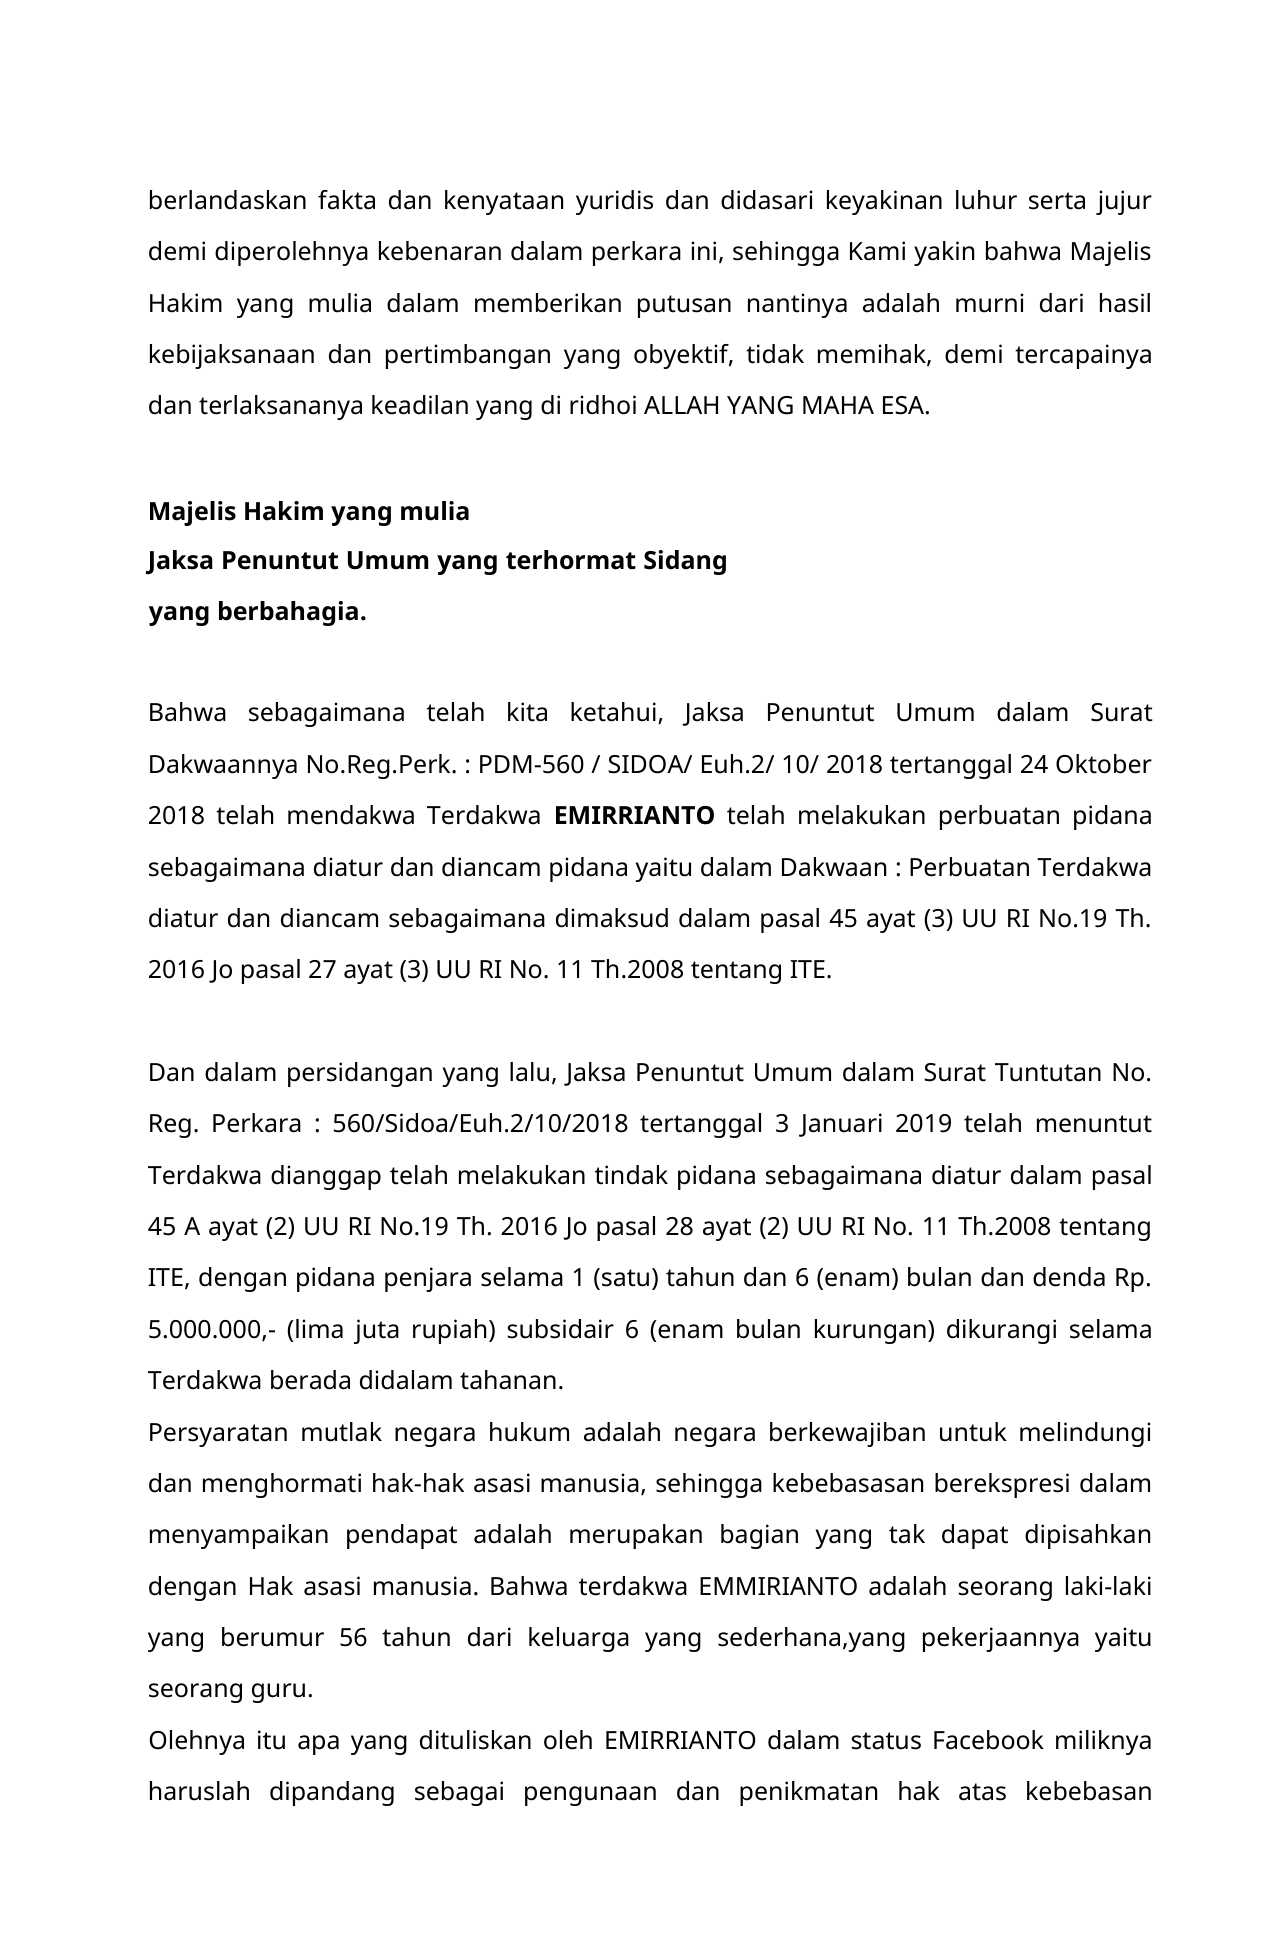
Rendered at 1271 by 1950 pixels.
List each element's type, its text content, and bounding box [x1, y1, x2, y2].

text Dan dalam persidangan yang lalu, Jaksa Penuntut Umum dalam Surat Tuntutan No. Reg. Perkara : 560/Sidoa/Euh.2/10/2018 tertanggal 3 Januari 2019 telah menuntut Terdakwa dianggap telah melakukan tindak pidana sebagaimana diatur dalam pasal 45 A ayat (2) UU RI No.19 Th. 2016 Jo pasal 28 ayat (2) UU RI No. 11 Th.2008 tentang ITE, dengan pidana penjara selama 1 (satu) tahun dan 6 (enam) bulan dan denda Rp. 5.000.000,- (lima juta rupiah) subsidair 6 (enam bulan kurungan) dikurangi selama Terdakwa berada didalam tahanan. [148, 1055, 1153, 1397]
text Bahwa sebagaimana telah kita ketahui, Jaksa Penuntut Umum dalam Surat Dakwaannya No.Reg.Perk. : PDM-560 / SIDOA/ Euh.2/ 10/ 2018 tertanggal 24 Oktober 2018 telah mendakwa Terdakwa EMIRRIANTO telah melakukan perbuatan pidana sebagaimana diatur dan diancam pidana yaitu dalam Dakwaan : Perbuatan Terdakwa diatur dan diancam sebagaimana dimaksud dalam pasal 45 ayat (3) UU RI No.19 Th. 2016 Jo pasal 27 ayat (3) UU RI No. 11 Th.2008 tentang ITE. [148, 695, 1153, 986]
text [148, 182, 1153, 422]
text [148, 1722, 1153, 1808]
text Majelis Hakim yang mulia [148, 493, 1154, 527]
text Persyaratan mutlak negara hukum adalah negara berkewajiban untuk melindungi dan menghormati hak-hak asasi manusia, sehingga kebebasasan berekspresi dalam menyampaikan pendapat adalah merupakan bagian yang tak dapat dipisahkan dengan Hak asasi manusia. Bahwa terdakwa EMMIRIANTO adalah seorang laki-laki yang berumur 56 tahun dari keluarga yang sederhana,yang pekerjaannya yaitu seorang guru. [148, 1414, 1153, 1705]
text Jaksa Penuntut Umum yang terhormat Sidang yang berbahagia. [148, 542, 728, 627]
